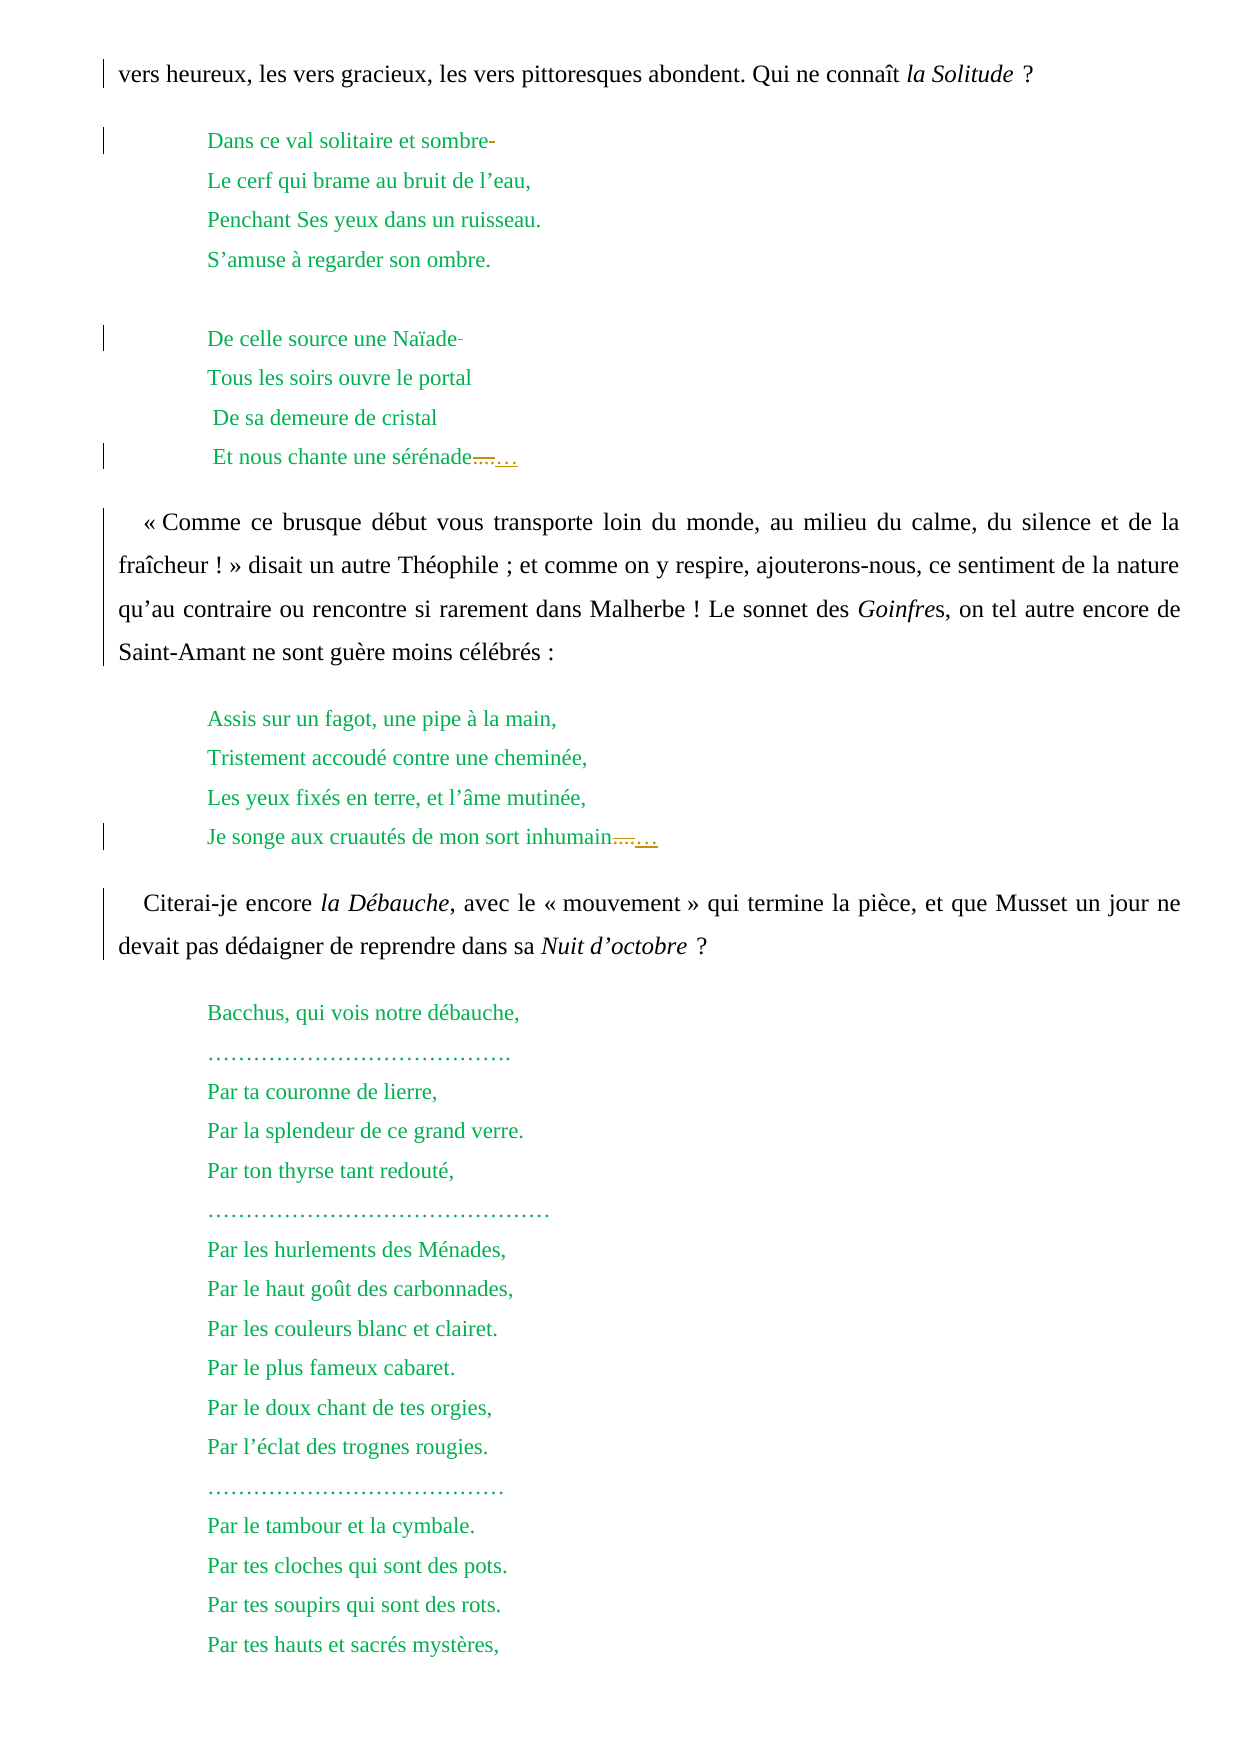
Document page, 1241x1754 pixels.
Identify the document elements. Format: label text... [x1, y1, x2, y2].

text « Comme ce brusque début vous transporte loin du monde, au milieu du calme, du silence et de la fraîcheur ! » disait un autre Théophile ; et comme on y respire, ajouterons-nous, ce sentiment de la nature qu’au contraire ou rencontre si rarement dans Malherbe ! Le sonnet des Goinfres, on tel autre encore de Saint-Amant ne sont guère moins célébrés : [118, 507, 1181, 666]
text Les yeux fixés en terre, et l’âme mutinée, [207, 784, 1181, 810]
text ……………………………………… [207, 1197, 1181, 1223]
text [118, 59, 1181, 88]
text Dans ce val solitaire et sombre [207, 127, 1181, 153]
text Par ta couronne de lierre, [207, 1078, 1181, 1104]
text Citerai-je encore la Débauche, avec le « mouvement » qui termine la pièce, et que Musset un jour ne devait pas dédaigner de reprendre dans sa Nuit d’octobre ? [118, 888, 1181, 960]
text …………………………………. [207, 1039, 1181, 1065]
text Par le haut goût des carbonnades, [207, 1276, 1181, 1302]
text Par le doux chant de tes orgies, [207, 1394, 1181, 1420]
text S’amuse à regarder son ombre. [207, 246, 1181, 272]
text Par les couleurs blanc et clairet. [207, 1315, 1181, 1341]
text Je songe aux cruautés de mon sort inhumain [207, 823, 1181, 850]
text Par le tambour et la cymbale. [207, 1512, 1181, 1539]
text Par ton thyrse tant redouté, [207, 1157, 1181, 1183]
text Tristement accoudé contre une cheminée, [207, 744, 1181, 771]
text ………………………………… [207, 1473, 1181, 1499]
text Par l’éclat des trognes rougies. [207, 1433, 1181, 1460]
text Bacchus, qui vois notre débauche, [207, 999, 1181, 1026]
text Tous les soirs ouvre le portal [207, 364, 1181, 390]
text Penchant Ses yeux dans un ruisseau. [207, 206, 1181, 232]
text Par le plus fameux cabaret. [207, 1354, 1181, 1381]
text Assis sur un fagot, une pipe à la main, [207, 705, 1181, 731]
text De sa demeure de cristal [207, 403, 1181, 430]
text Le cerf qui brame au bruit de l’eau, [207, 167, 1181, 193]
text Par tes hauts et sacrés mystères, [207, 1631, 1181, 1657]
text Et nous chante une sérénade [207, 443, 1181, 469]
text Par les hurlements des Ménades, [207, 1236, 1181, 1262]
text Par la splendeur de ce grand verre. [207, 1118, 1181, 1144]
text Par tes cloches qui sont des pots. [207, 1552, 1181, 1578]
text De celle source une Naïade [207, 324, 1181, 351]
text Par tes soupirs qui sont des rots. [207, 1591, 1181, 1618]
